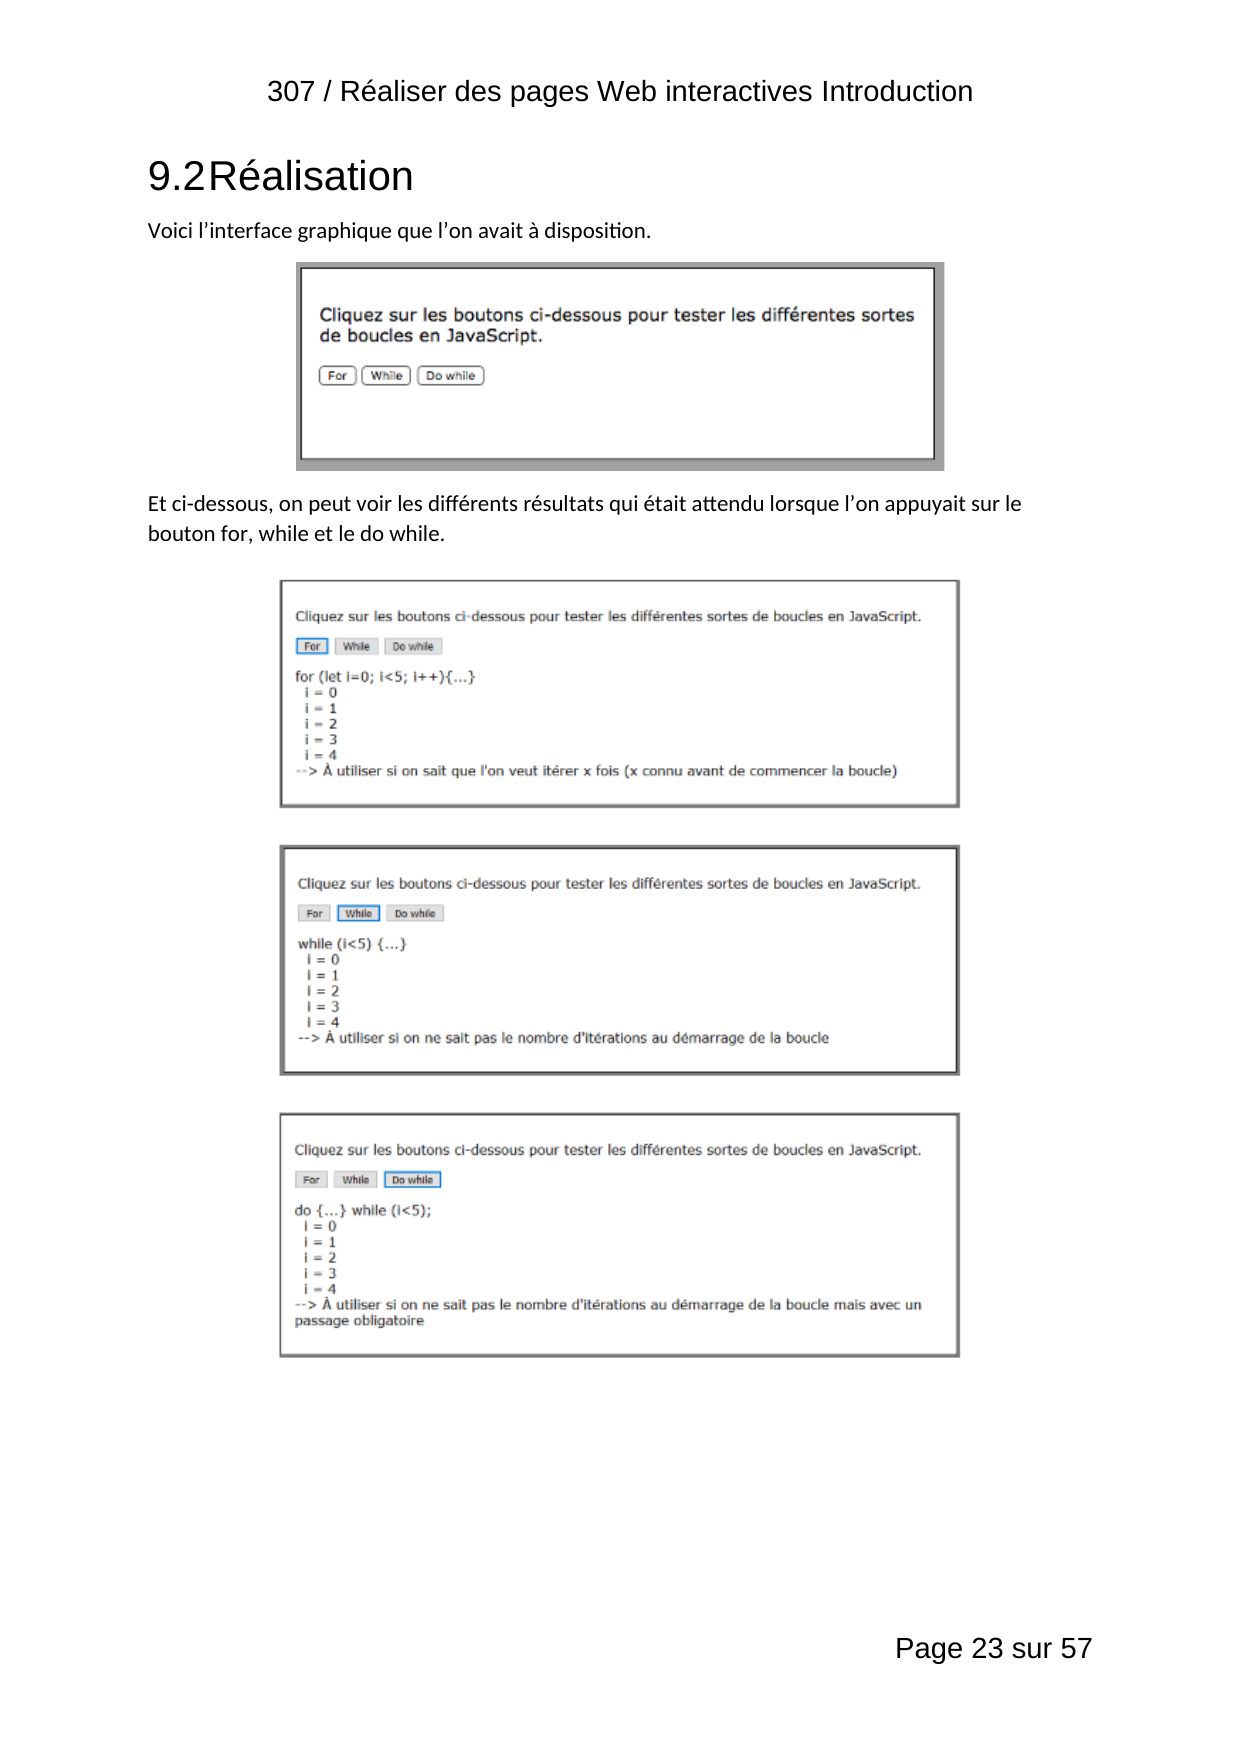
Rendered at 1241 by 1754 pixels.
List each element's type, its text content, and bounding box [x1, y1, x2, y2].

text Voici l’interface graphique que l’on avait à disposition. [148, 216, 1093, 244]
text Et ci-dessous, on peut voir les différents résultats qui était attendu lorsque l’on appuyait sur le bouton for, while et le do while. [148, 489, 1093, 547]
picture [267, 566, 973, 1365]
subtitle Réalisation [148, 152, 1093, 200]
picture [296, 262, 945, 471]
